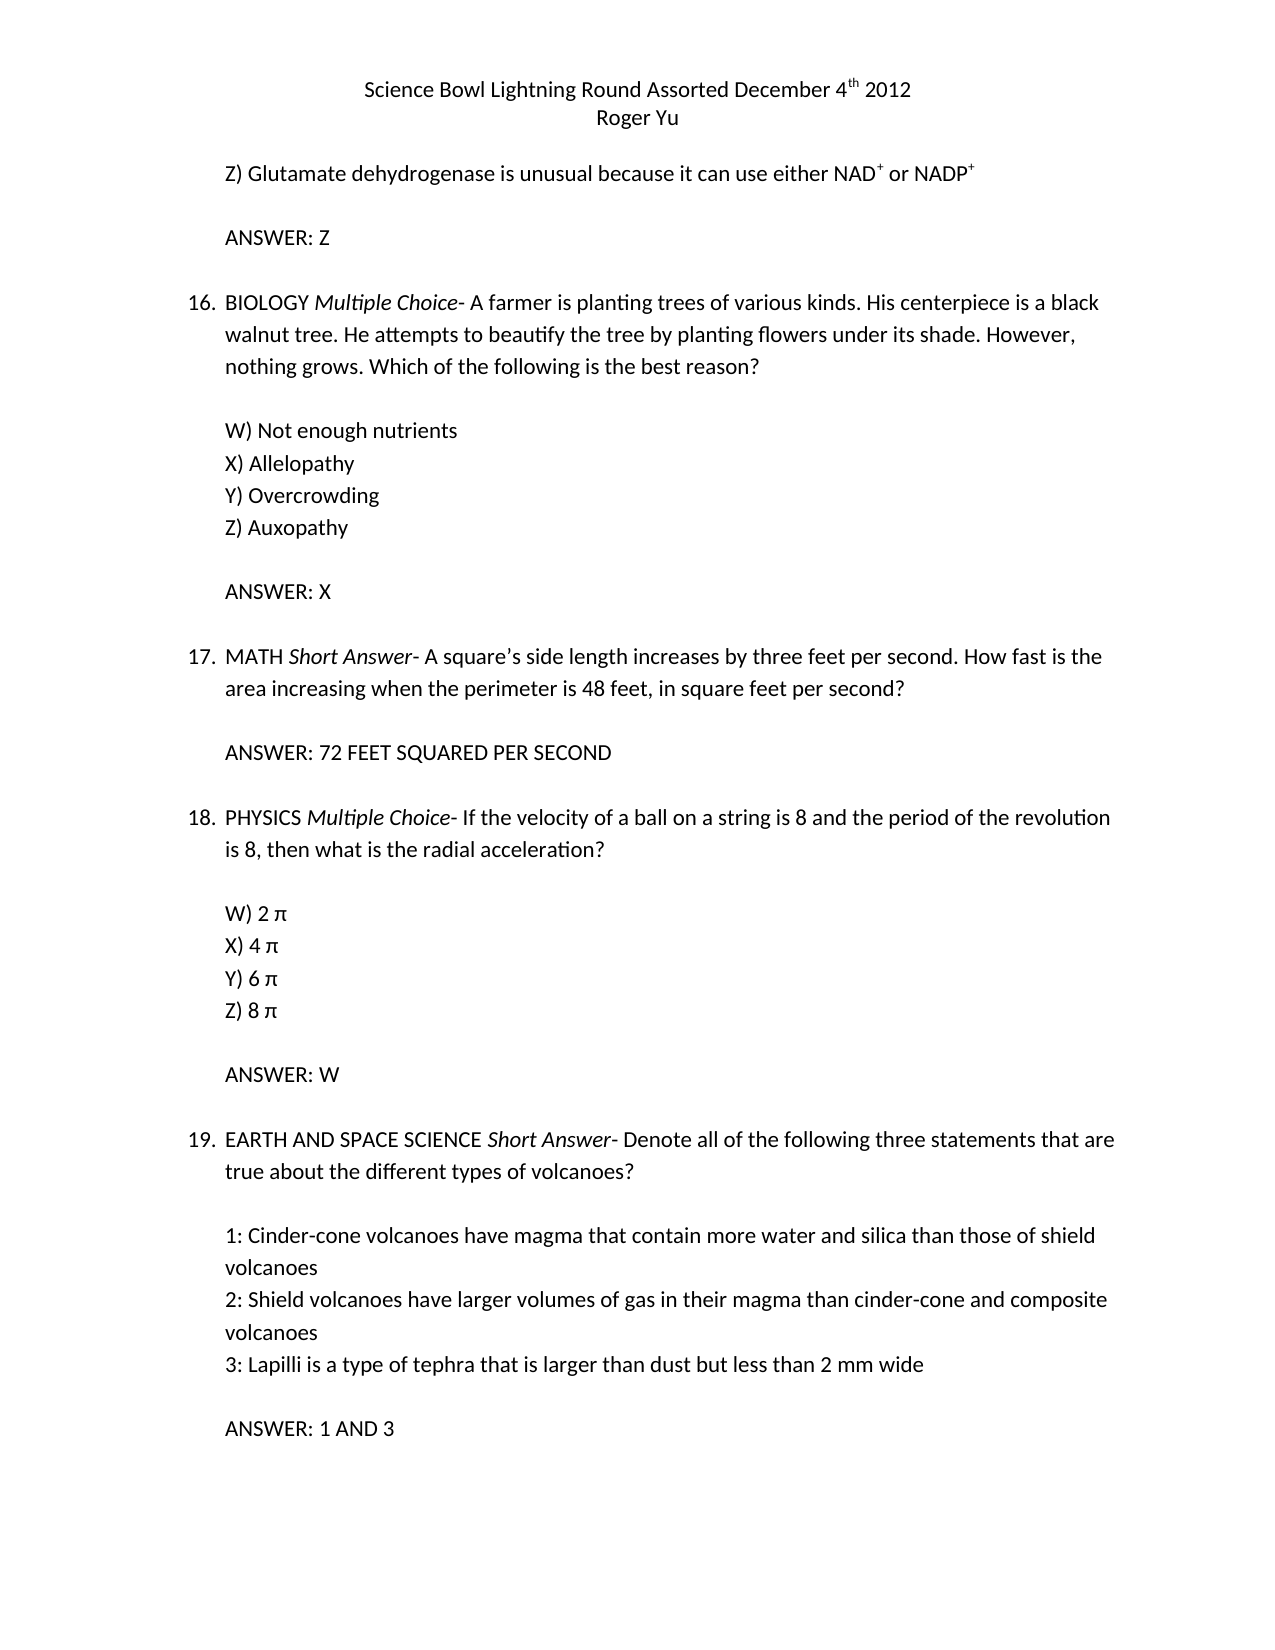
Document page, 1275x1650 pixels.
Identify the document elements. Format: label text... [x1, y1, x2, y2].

list Y) 6 π [225, 964, 1125, 992]
list Y) Overcrowding [225, 481, 1125, 509]
list 3: Lapilli is a type of tephra that is larger than dust but less than 2 mm wide [225, 1350, 1125, 1378]
list W) Not enough nutrients [225, 417, 1125, 444]
list X) Allelopathy [225, 449, 1125, 477]
list ANSWER: W [225, 1060, 1125, 1088]
list 2: Shield volcanoes have larger volumes of gas in their magma than cinder-cone and composite volcanoes [225, 1286, 1125, 1346]
list X) 4 π [225, 932, 1125, 959]
list PHYSICS Multiple Choice- If the velocity of a ball on a string is 8 and the period of the revolution is 8, then what is the radial acceleration? [187, 803, 1125, 863]
list Z) Glutamate dehydrogenase is unusual because it can use either NAD+ or NADP+ [225, 159, 1125, 187]
list ANSWER: 72 FEET SQUARED PER SECOND [225, 738, 1125, 766]
list ANSWER: 1 AND 3 [225, 1414, 1125, 1442]
list Z) Auxopathy [225, 513, 1125, 541]
list ANSWER: Z [225, 223, 1125, 251]
list BIOLOGY Multiple Choice- A farmer is planting trees of various kinds. His centerpiece is a black walnut tree. He attempts to beautify the tree by planting flowers under its shade. However, nothing grows. Which of the following is the best reason? [187, 288, 1125, 380]
list 1: Cinder-cone volcanoes have magma that contain more water and silica than those of shield volcanoes [225, 1221, 1125, 1281]
list W) 2 π [225, 899, 1125, 927]
list MATH Short Answer- A square’s side length increases by three feet per second. How fast is the area increasing when the perimeter is 48 feet, in square feet per second? [187, 642, 1125, 702]
list Z) 8 π [225, 996, 1125, 1024]
list ANSWER: X [225, 577, 1125, 606]
list EARTH AND SPACE SCIENCE Short Answer- Denote all of the following three statements that are true about the different types of volcanoes? [187, 1125, 1125, 1185]
